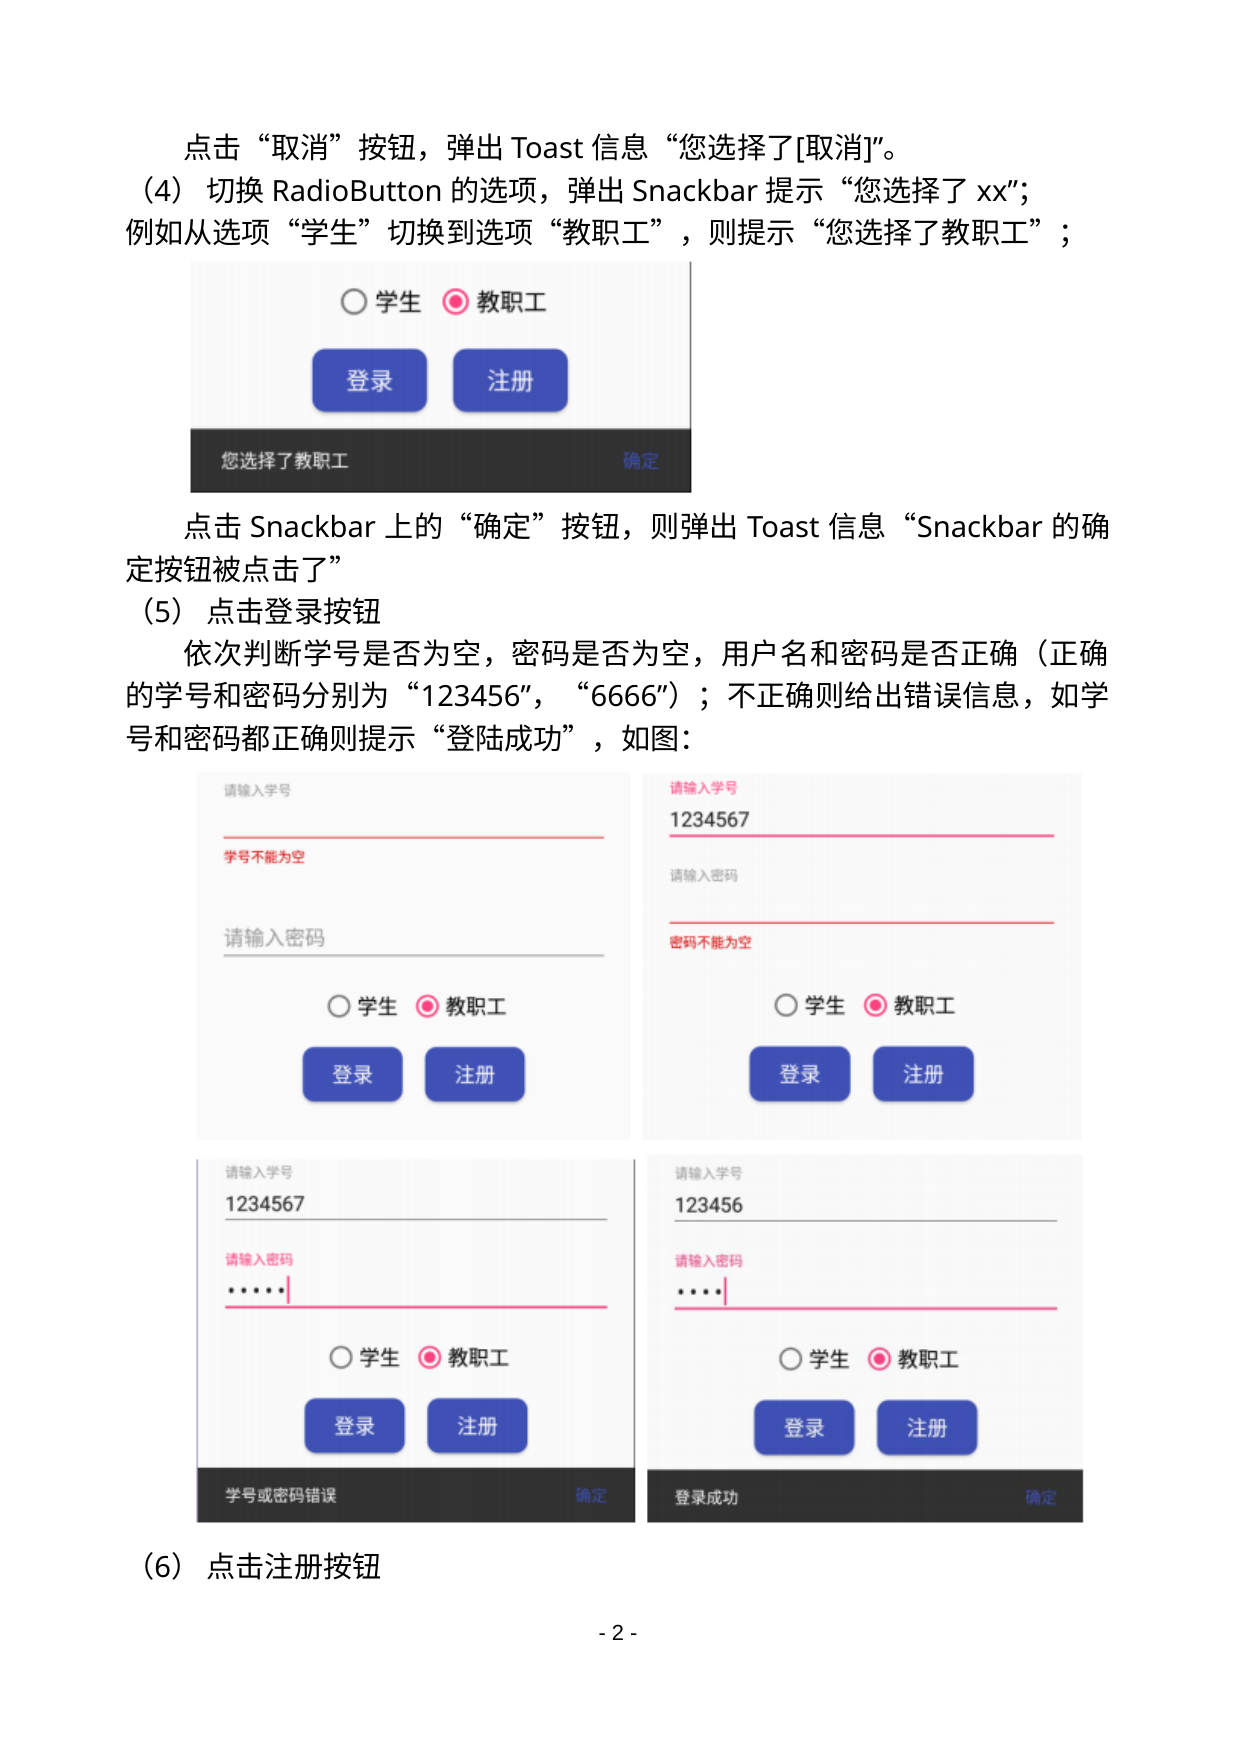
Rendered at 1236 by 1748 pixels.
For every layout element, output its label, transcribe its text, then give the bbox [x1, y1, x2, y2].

text （4） 切换 RadioButton 的选项，弹出 Snackbar 提示“您选择了 xx”； [125, 167, 1110, 210]
picture [183, 757, 1103, 1544]
text 依次判断学号是否为空，密码是否为空，用户名和密码是否正确（正确的学号和密码分别为“123456”，“6666”）；不正确则给出错误信息，如学号和密码都正确则提示“登陆成功”，如图： [125, 631, 1110, 758]
text 例如从选项“学生”切换到选项“教职工”，则提示“您选择了教职工”； [125, 210, 1110, 252]
text 点击“取消”按钮，弹出 Toast 信息“您选择了[取消]”。 [125, 125, 1110, 167]
picture [183, 252, 701, 504]
text （5） 点击登录按钮 [125, 588, 1110, 631]
text 点击 Snackbar 上的“确定”按钮，则弹出 Toast 信息“Snackbar 的确定按钮被点击了” [125, 504, 1110, 588]
text （6） 点击注册按钮 [125, 1544, 1110, 1586]
